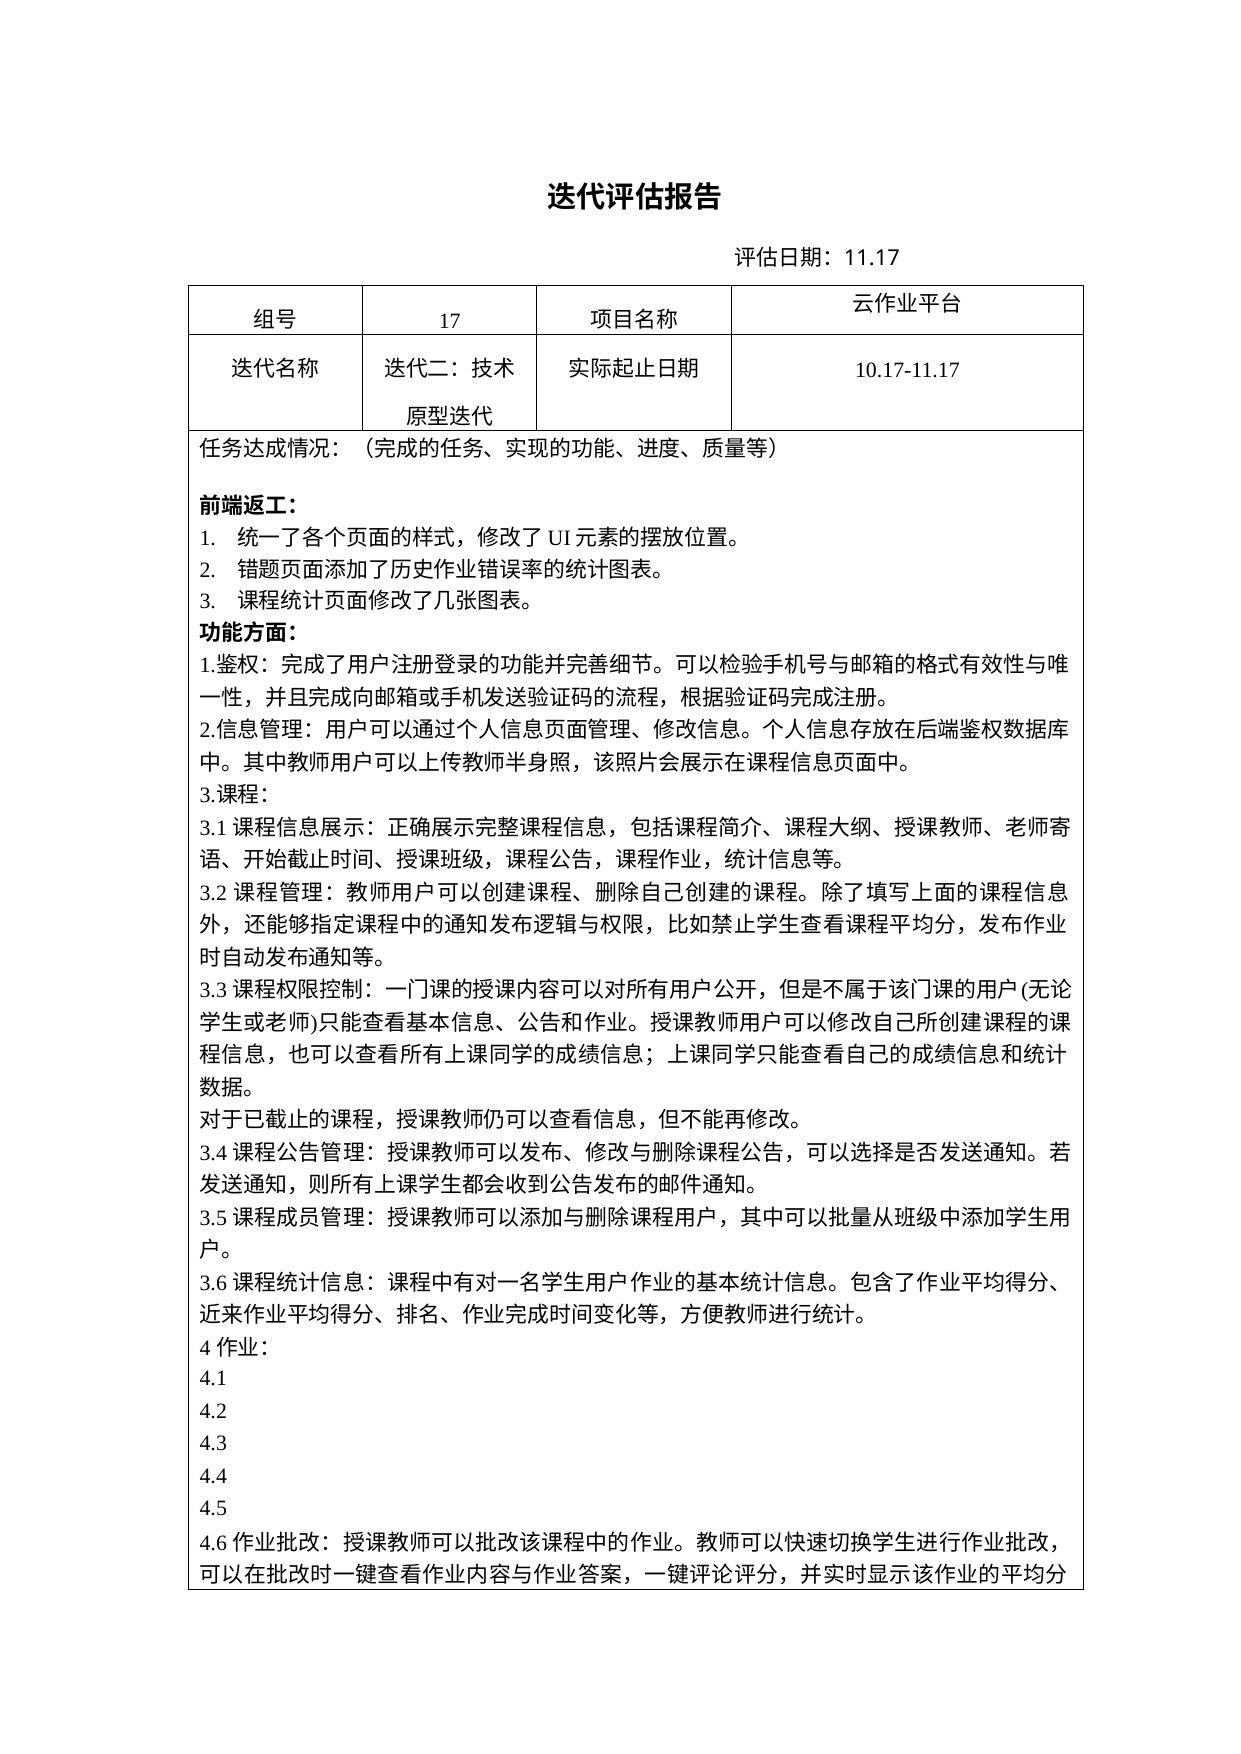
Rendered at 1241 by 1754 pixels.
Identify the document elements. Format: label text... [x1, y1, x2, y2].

table_cell 10.17-11.17 [732, 335, 1083, 430]
table_cell 迭代二：技术原型迭代 [363, 335, 536, 430]
table_header 17 [363, 286, 536, 333]
table_header 云作业平台 [732, 286, 1083, 333]
text 迭代评估报告 [187, 162, 1053, 227]
table_header 组号 [189, 286, 362, 333]
text 评估日期：11.17 [187, 239, 1053, 272]
table_cell 实际起止日期 [537, 335, 731, 430]
table_header 项目名称 [537, 286, 731, 333]
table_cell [189, 431, 1083, 1589]
table_cell 迭代名称 [189, 335, 362, 430]
